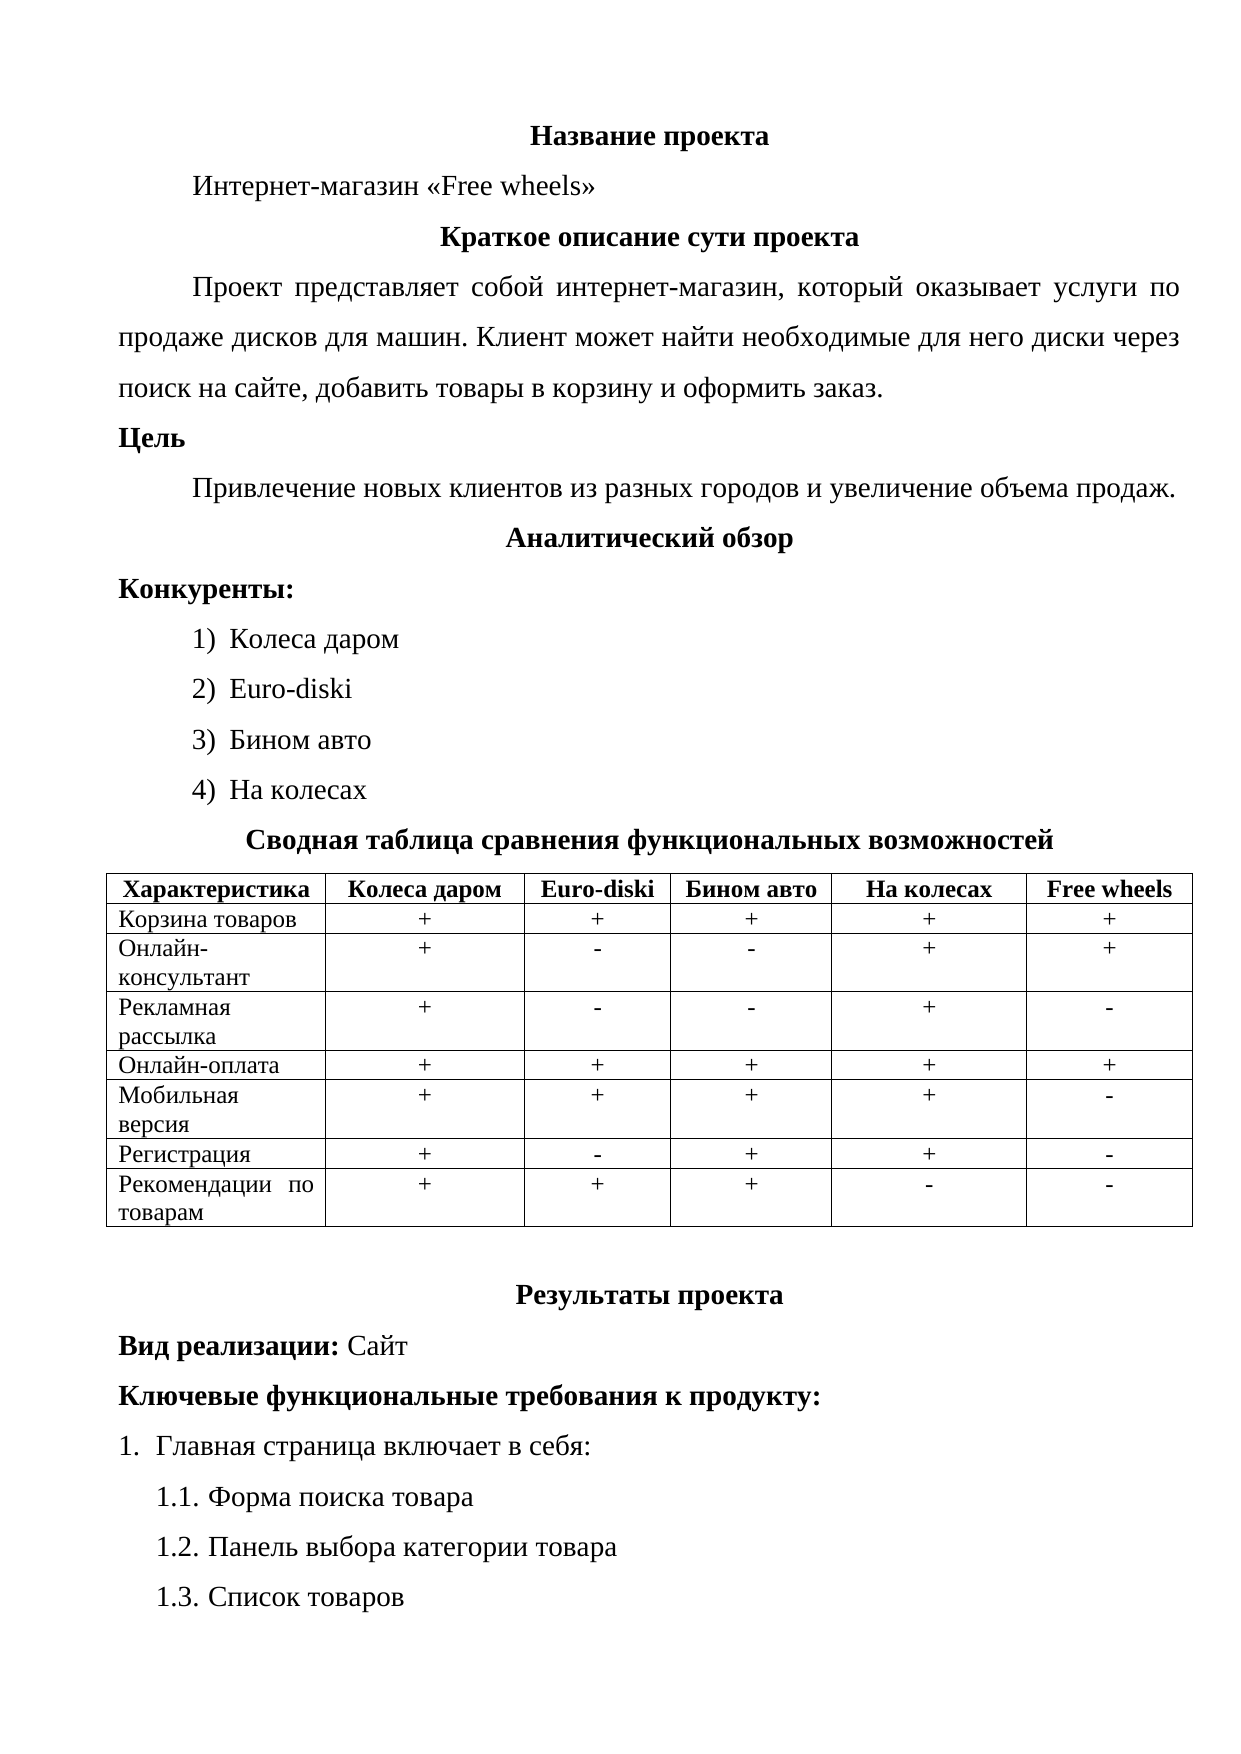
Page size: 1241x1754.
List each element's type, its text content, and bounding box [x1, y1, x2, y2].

table_cell + [832, 1139, 1026, 1168]
table_cell + [671, 904, 831, 932]
text Конкуренты: [118, 571, 1181, 604]
table_cell - [671, 934, 831, 991]
list Главная страница включает в себя: [118, 1428, 1181, 1462]
list Список товаров [156, 1579, 1181, 1613]
table_cell + [525, 1169, 670, 1226]
table_cell + [671, 1080, 831, 1138]
table_cell - [1027, 1080, 1192, 1138]
table_cell - [671, 992, 831, 1049]
table_cell + [326, 1139, 524, 1168]
table_cell + [326, 904, 524, 932]
list Бином авто [192, 722, 1181, 755]
table_cell + [671, 1169, 831, 1226]
text Сводная таблица сравнения функциональных возможностей [118, 822, 1181, 856]
table_cell - [525, 992, 670, 1049]
table_cell Онлайн-оплата [107, 1051, 325, 1079]
table_header Free wheels [1027, 874, 1192, 903]
text Ключевые функциональные требования к продукту: [118, 1378, 1181, 1412]
table_header Euro-diski [525, 874, 670, 903]
table_cell + [832, 1051, 1026, 1079]
table_header Характеристика [107, 874, 325, 903]
list Панель выбора категории товара [156, 1529, 1181, 1563]
text Цель [118, 420, 1181, 453]
table_cell + [671, 1139, 831, 1168]
table_cell - [525, 934, 670, 991]
table_cell Рекомендации по товарам [107, 1169, 325, 1226]
text Результаты проекта [118, 1277, 1181, 1311]
table_cell + [326, 934, 524, 991]
text Краткое описание сути проекта [118, 219, 1181, 252]
table_cell - [1027, 1169, 1192, 1226]
text Вид реализации: Сайт [118, 1328, 1181, 1361]
table_header Бином авто [671, 874, 831, 903]
table_cell + [326, 1080, 524, 1138]
table_cell + [326, 992, 524, 1049]
table_cell Онлайн-консультант [107, 934, 325, 991]
table_cell - [1027, 992, 1192, 1049]
text Интернет-магазин «Free wheels» [118, 168, 1181, 202]
table_header На колесах [832, 874, 1026, 903]
text Название проекта [118, 118, 1181, 152]
table_cell + [525, 904, 670, 932]
list Euro-diski [192, 672, 1181, 705]
table_cell - [832, 1169, 1026, 1226]
text Проект представляет собой интернет-магазин, который оказывает услуги по продаже дисков для машин. Клиент может найти необходимые для него диски через поиск на сайте, добавить товары в корзину и оформить заказ. [118, 269, 1181, 403]
table_cell - [525, 1139, 670, 1168]
table_cell + [1027, 1051, 1192, 1079]
list Колеса даром [192, 621, 1181, 655]
table_cell Регистрация [107, 1139, 325, 1168]
table_cell + [525, 1051, 670, 1079]
text Привлечение новых клиентов из разных городов и увеличение объема продаж. [118, 470, 1181, 504]
list На колесах [192, 772, 1181, 806]
table_cell + [832, 934, 1026, 991]
table_cell Мобильная версия [107, 1080, 325, 1138]
table_cell + [832, 992, 1026, 1049]
table_cell - [1027, 1139, 1192, 1168]
table_cell + [671, 1051, 831, 1079]
table_cell Рекламная рассылка [107, 992, 325, 1049]
table_cell + [525, 1080, 670, 1138]
table_cell + [326, 1051, 524, 1079]
table_header Колеса даром [326, 874, 524, 903]
table_cell + [326, 1169, 524, 1226]
table_cell + [832, 904, 1026, 932]
table_cell + [1027, 904, 1192, 932]
table_cell + [832, 1080, 1026, 1138]
list Форма поиска товара [156, 1479, 1181, 1512]
table_cell Корзина товаров [107, 904, 325, 932]
text Аналитический обзор [118, 521, 1181, 554]
table_cell + [1027, 934, 1192, 991]
